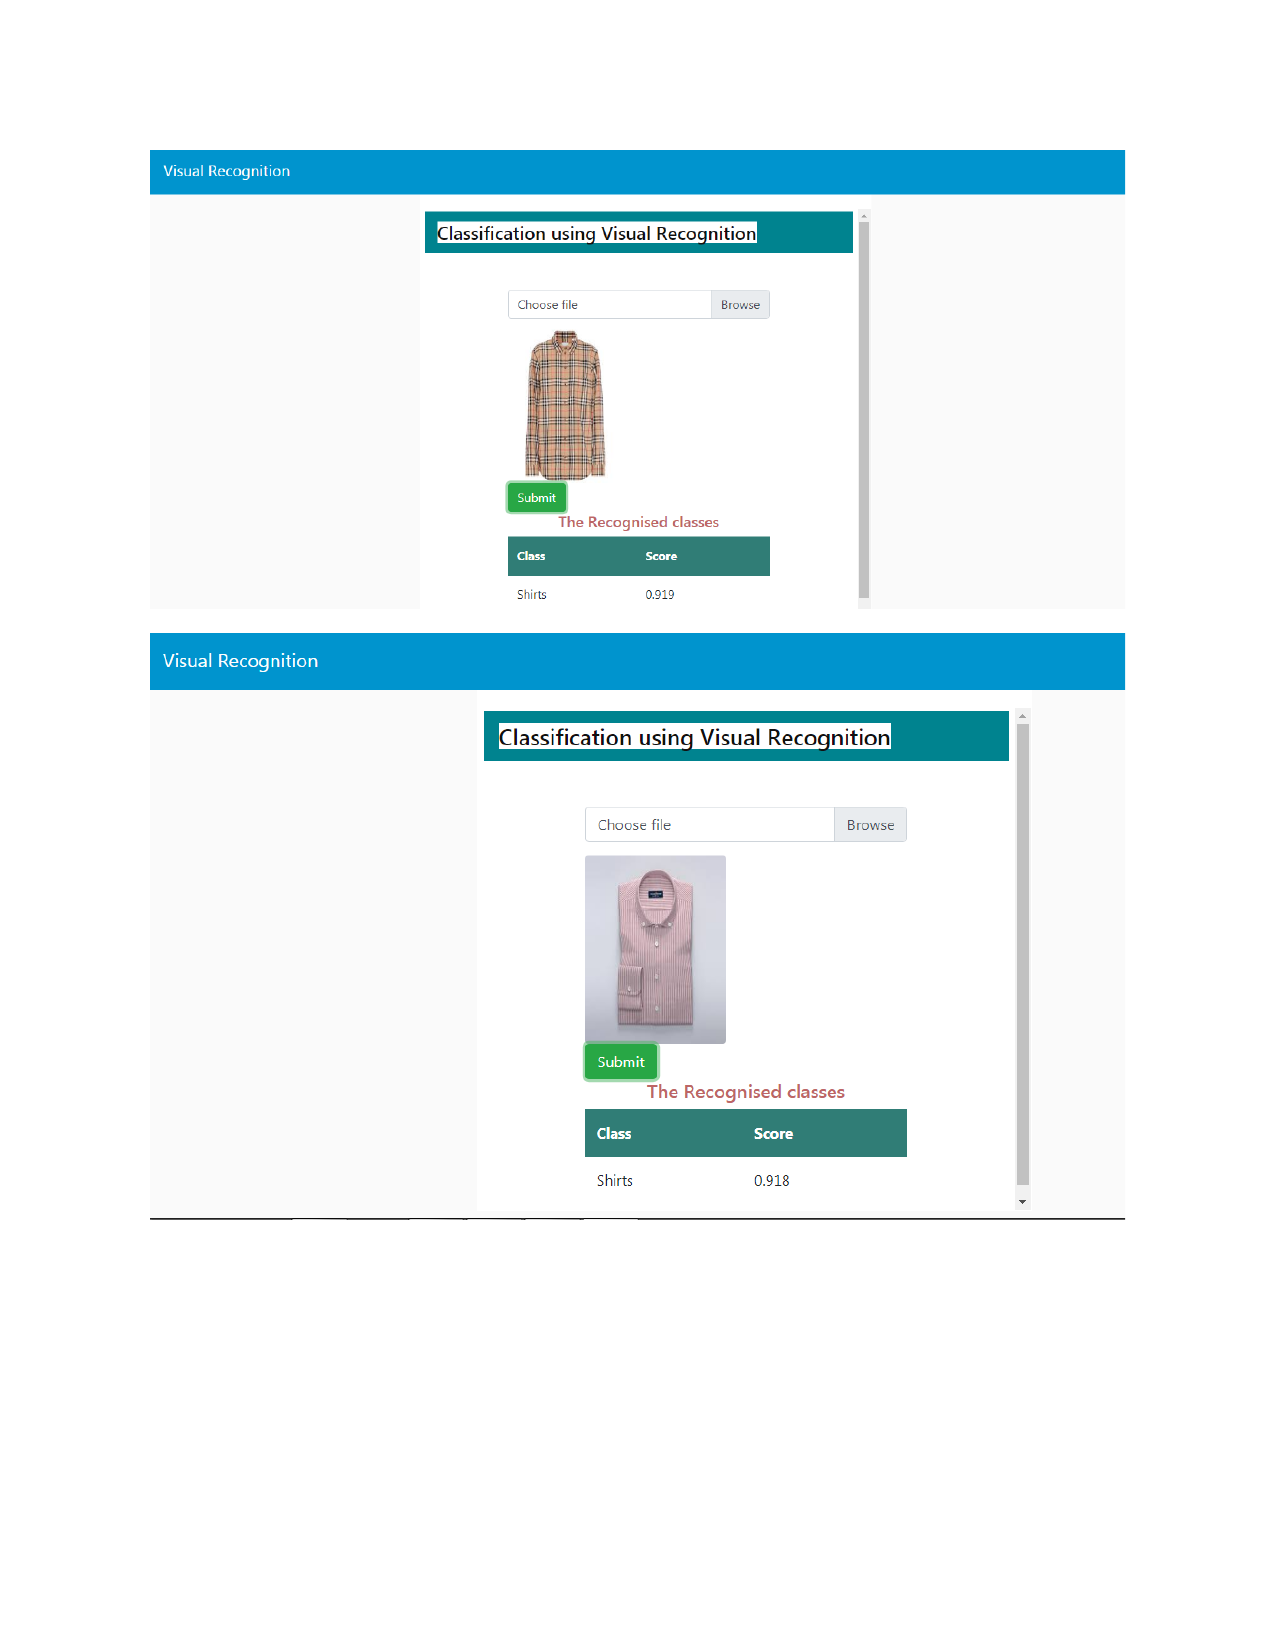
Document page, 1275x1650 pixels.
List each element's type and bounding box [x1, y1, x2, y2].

picture [150, 691, 1125, 1220]
picture [150, 195, 1125, 609]
